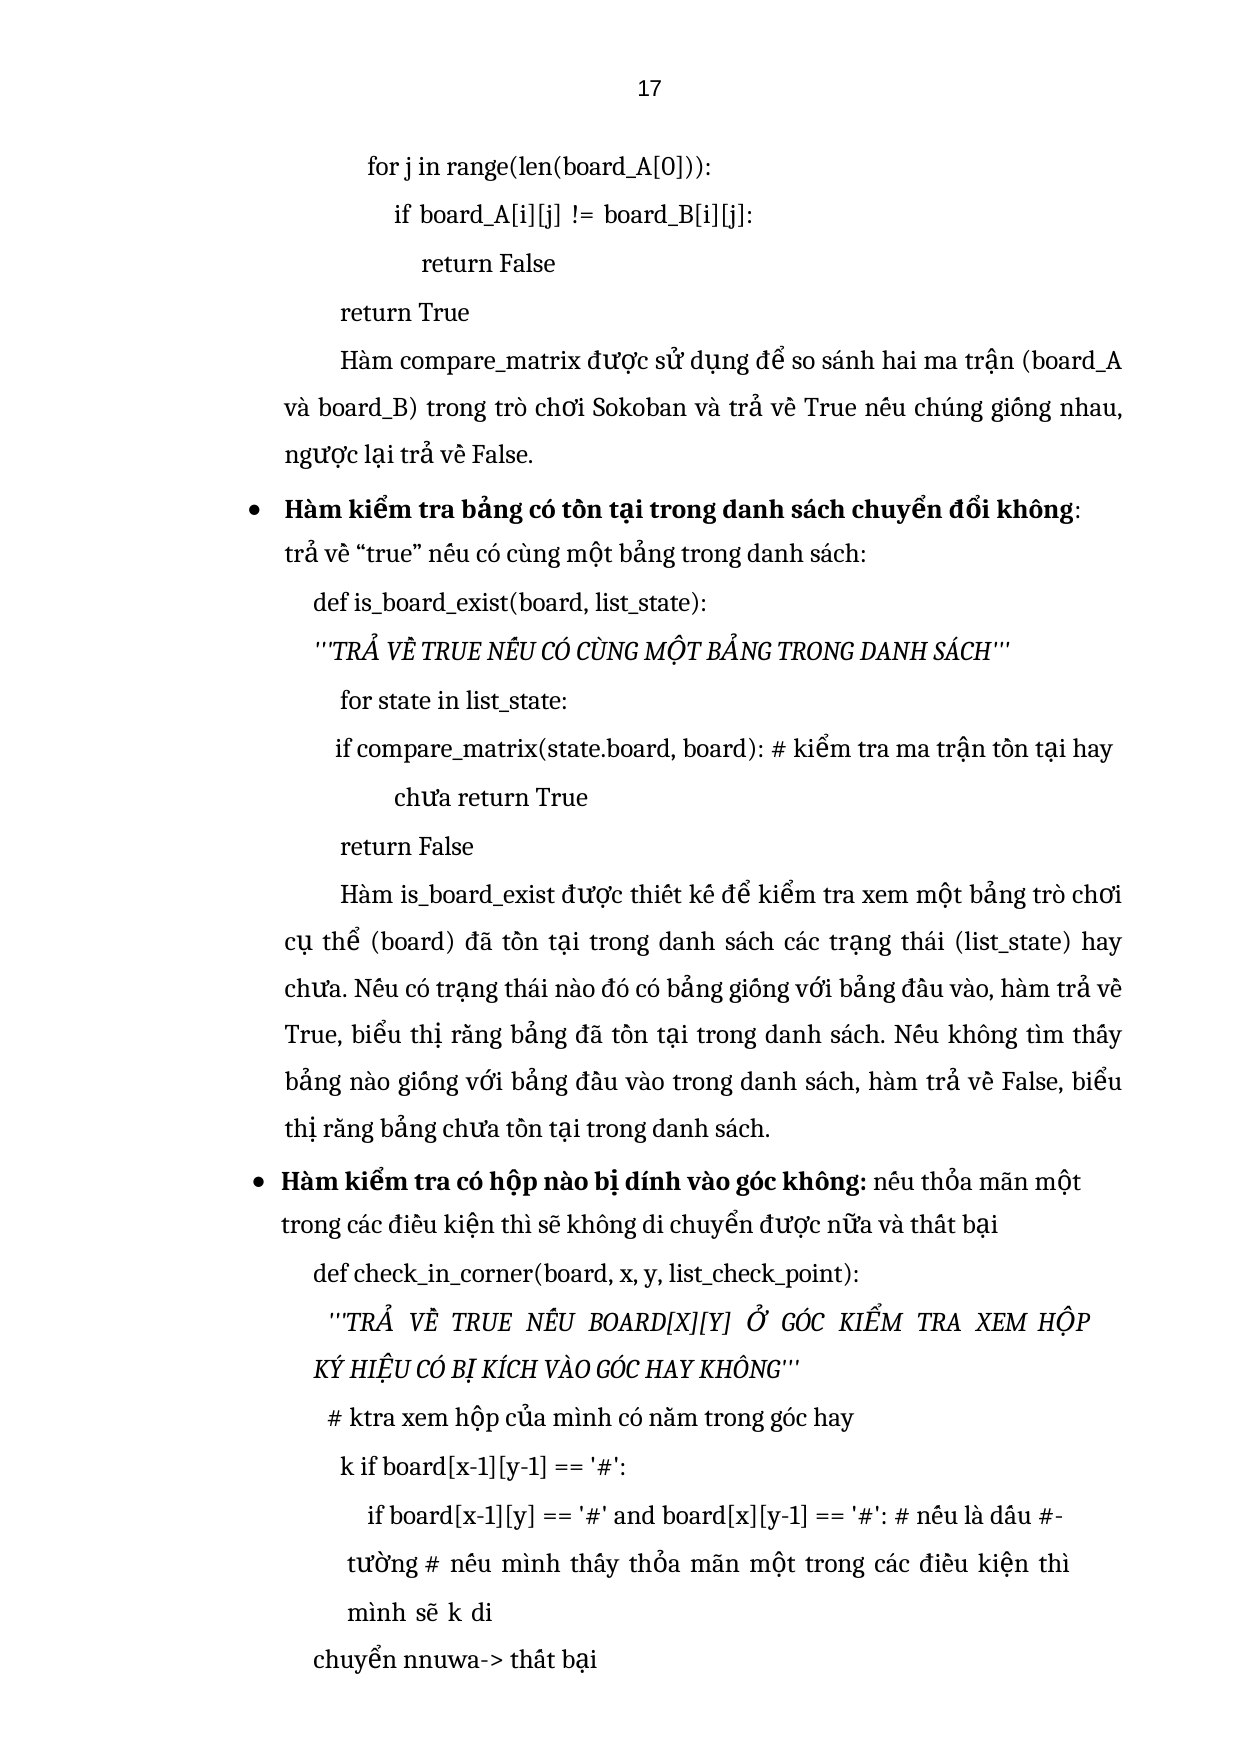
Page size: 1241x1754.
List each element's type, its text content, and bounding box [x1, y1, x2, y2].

text '''TRẢ VỀ TRUE NẾU CÓ CÙNG MỘT BẢNG TRONG DANH SÁCH''' [313, 636, 1178, 667]
text if compare_matrix(state.board, board): # kiểm tra ma trận tồn tại hay chưa return True [335, 733, 1123, 813]
list Hàm kiểm tra bảng có tồn tại trong danh sách chuyển đổi không: trả về “true” nếu có cùng một bảng trong danh sách: [247, 491, 1081, 569]
text for state in list_state: [340, 685, 1178, 716]
text return False [340, 831, 1178, 862]
list Hàm kiểm tra có hộp nào bị dính vào góc không: nếu thỏa mãn một trong các điều kiện thì sẽ không di chuyển được nữa và thất bại [251, 1162, 1081, 1240]
text if board_A[i][j] != board_B[i][j]: return False [394, 199, 753, 279]
text def check_in_corner(board, x, y, list_check_point): [313, 1258, 1178, 1289]
text if board[x-1][y] == '#' and board[x][y-1] == '#': # nếu là dấu #- tường # nếu mình thấy thỏa mãn một trong các điều kiện thì mình sẽ k di [347, 1500, 1121, 1628]
text def is_board_exist(board, list_state): [313, 587, 1178, 618]
text # ktra xem hộp của mình có nằm trong góc hay k if board[x-1][y-1] == '#': [326, 1402, 868, 1482]
text return True [340, 297, 1178, 328]
text Hàm compare_matrix được sử dụng để so sánh hai ma trận (board_A và board_B) trong trò chơi Sokoban và trả về True nếu chúng giống nhau, ngược lại trả về False. [284, 345, 1122, 470]
text for j in range(len(board_A[0])): [367, 151, 1178, 182]
text chuyển nnuwa-> thất bại [313, 1645, 1178, 1674]
text '''TRẢ VỀ TRUE NẾU BOARD[X][Y] Ở GÓC KIỂM TRA XEM HỘP KÝ HIỆU CÓ BỊ KÍCH VÀO GÓC HAY KHÔNG''' [313, 1307, 1121, 1385]
text Hàm is_board_exist được thiết kế để kiểm tra xem một bảng trò chơi cụ thể (board) đã tồn tại trong danh sách các trạng thái (list_state) hay chưa. Nếu có trạng thái nào đó có bảng giống với bảng đầu vào, hàm trả về True, biểu thị rằng bảng đã tồn tại trong danh sách. Nếu không tìm thấy bảng nào giống với bảng đầu vào trong danh sách, hàm trả về False, biểu thị rằng bảng chưa tồn tại trong danh sách. [284, 879, 1123, 1144]
